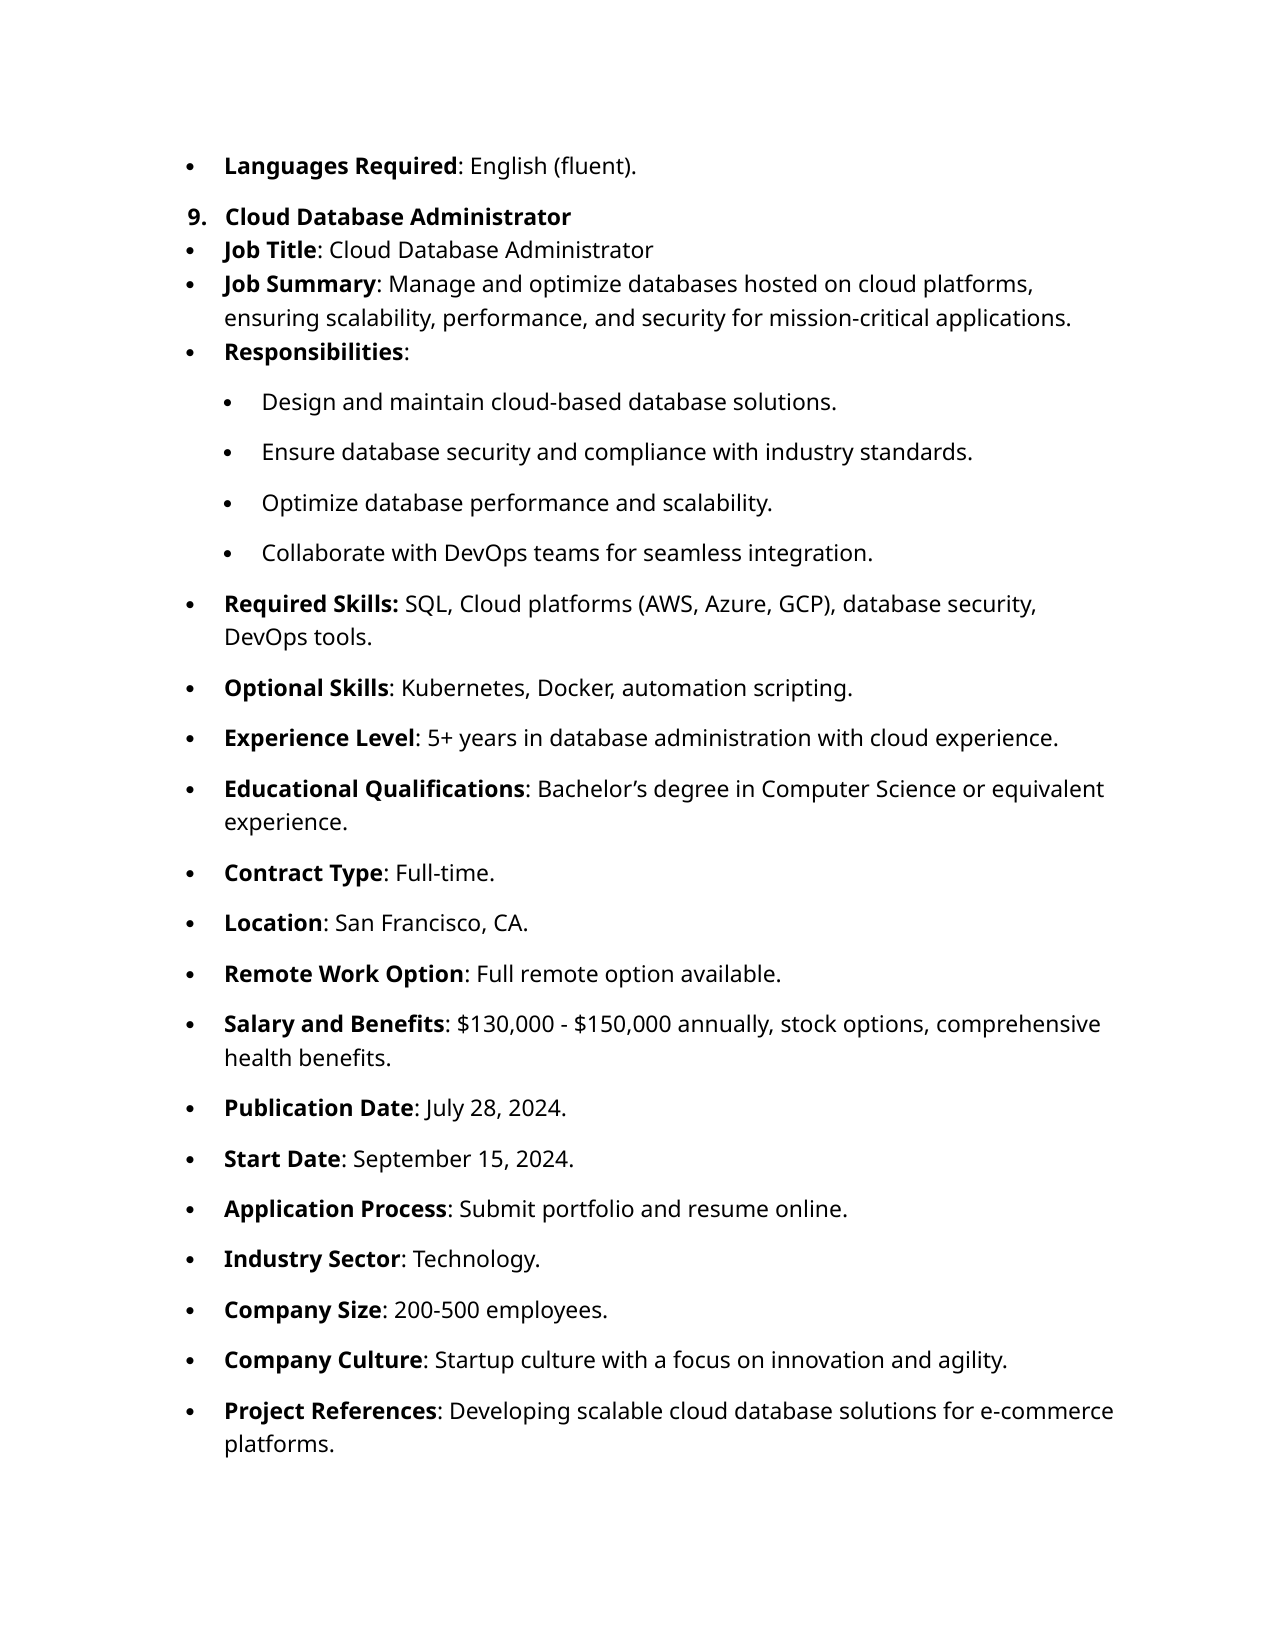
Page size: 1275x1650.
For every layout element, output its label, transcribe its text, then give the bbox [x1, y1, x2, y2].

list Required Skills: SQL, Cloud platforms (AWS, Azure, GCP), database security, DevOps tools. [186, 587, 1125, 652]
list Ensure database security and compliance with industry standards. [224, 436, 1125, 467]
list Application Process: Submit portfolio and resume online. [186, 1193, 1125, 1224]
list Industry Sector: Technology. [186, 1243, 1125, 1274]
list Company Size: 200-500 employees. [186, 1294, 1125, 1325]
list Languages Required: English (fluent). [186, 150, 1125, 181]
list Educational Qualifications: Bachelor’s degree in Computer Science or equivalent experience. [186, 772, 1125, 837]
list Job Summary: Manage and optimize databases hosted on cloud platforms, ensuring scalability, performance, and security for mission-critical applications. [186, 268, 1125, 333]
list Cloud Database Administrator [187, 200, 1125, 232]
list Experience Level: 5+ years in database administration with cloud experience. [186, 722, 1125, 753]
list Optimize database performance and scalability. [224, 487, 1125, 518]
list Contract Type: Full-time. [186, 857, 1125, 888]
list Remote Work Option: Full remote option available. [186, 957, 1125, 989]
list Company Culture: Startup culture with a focus on innovation and agility. [186, 1344, 1125, 1375]
list Responsibilities: [186, 335, 1125, 367]
list Location: San Francisco, CA. [186, 907, 1125, 938]
list Job Title: Cloud Database Administrator [186, 234, 1125, 265]
list Salary and Benefits: $130,000 - $150,000 annually, stock options, comprehensive health benefits. [186, 1008, 1125, 1073]
list Design and maintain cloud-based database solutions. [224, 386, 1125, 417]
list Start Date: September 15, 2024. [186, 1142, 1125, 1174]
list Project References: Developing scalable cloud database solutions for e-commerce platforms. [186, 1394, 1125, 1459]
list Collaborate with DevOps teams for seamless integration. [224, 537, 1125, 568]
list Optional Skills: Kubernetes, Docker, automation scripting. [186, 672, 1125, 703]
list Publication Date: July 28, 2024. [186, 1092, 1125, 1123]
